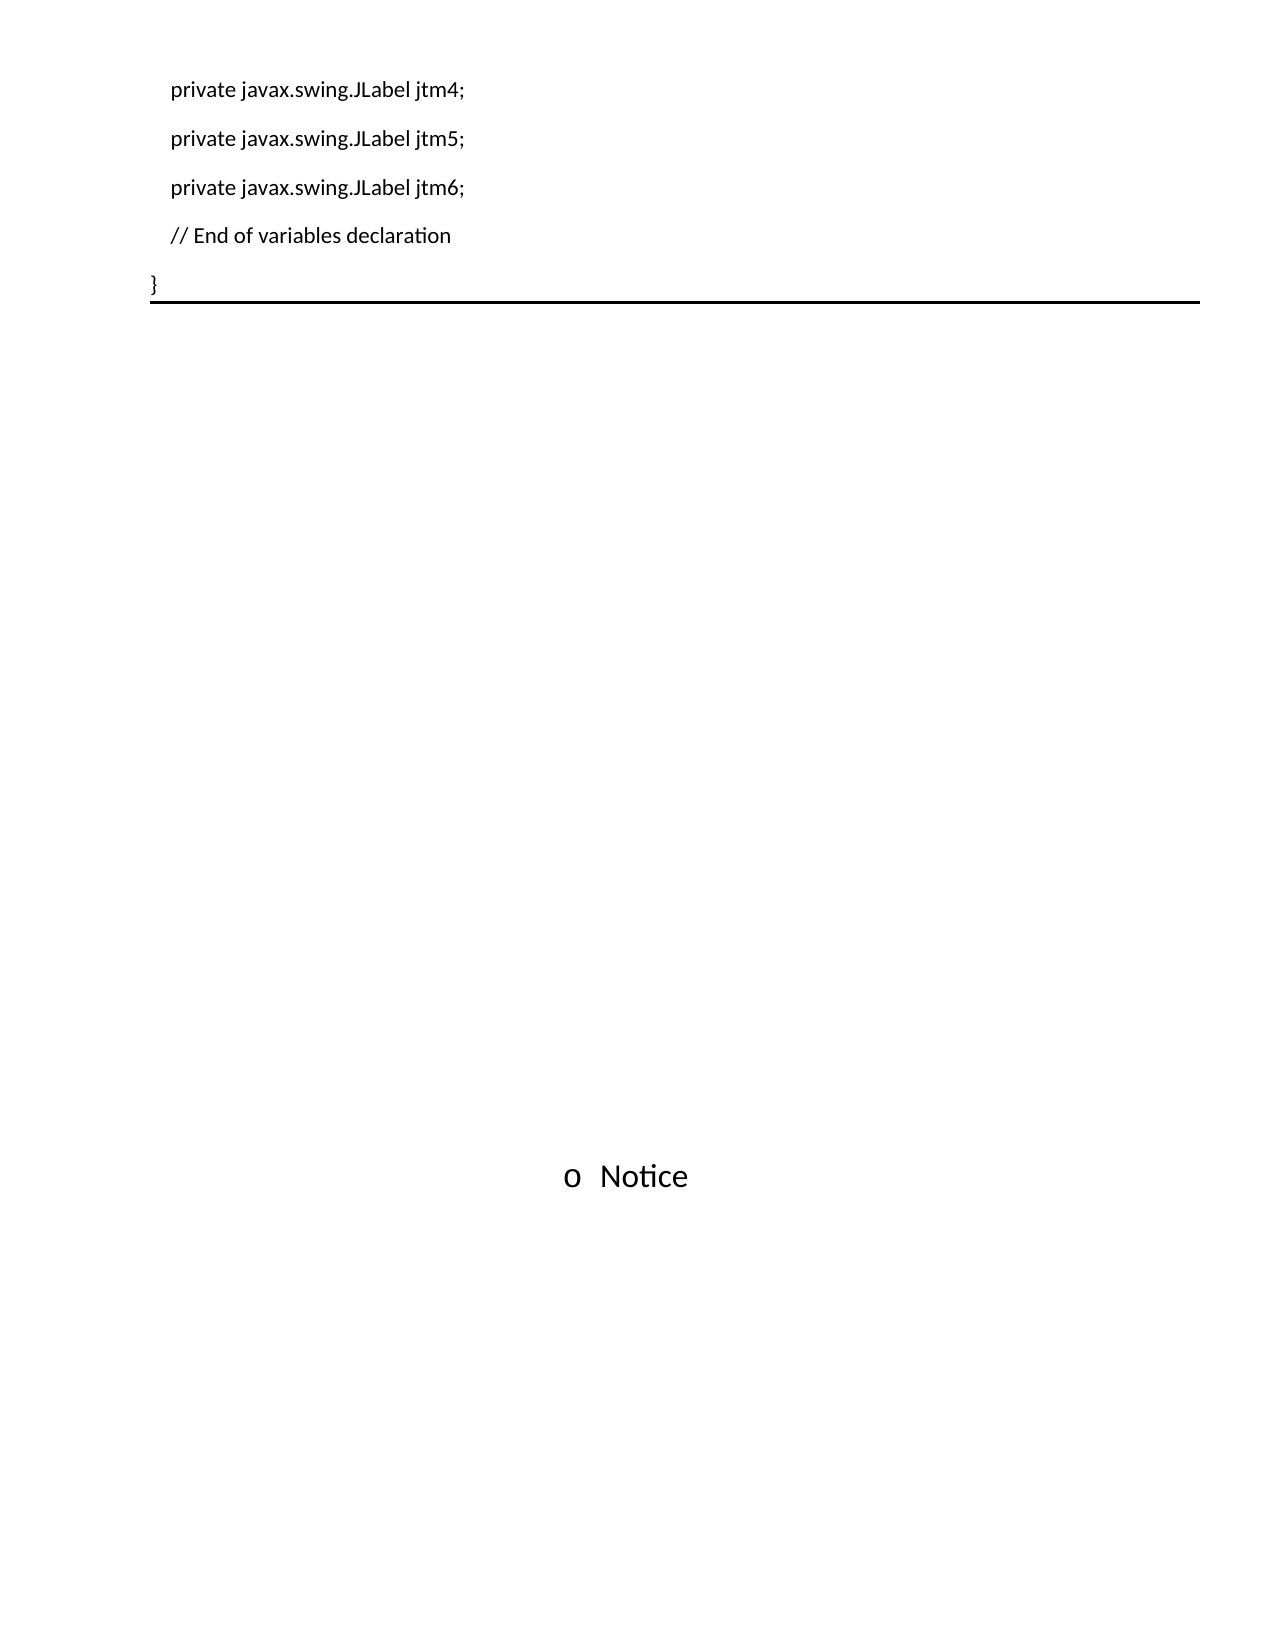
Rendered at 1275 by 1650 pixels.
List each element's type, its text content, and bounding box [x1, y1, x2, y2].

text private javax.swing.JLabel jtm6; [150, 173, 1200, 201]
text // End of variables declaration [150, 222, 1200, 249]
text } [150, 270, 1200, 301]
text private javax.swing.JLabel jtm4; [150, 75, 1200, 103]
list Notice [562, 1155, 1200, 1197]
text private javax.swing.JLabel jtm5; [150, 124, 1200, 152]
